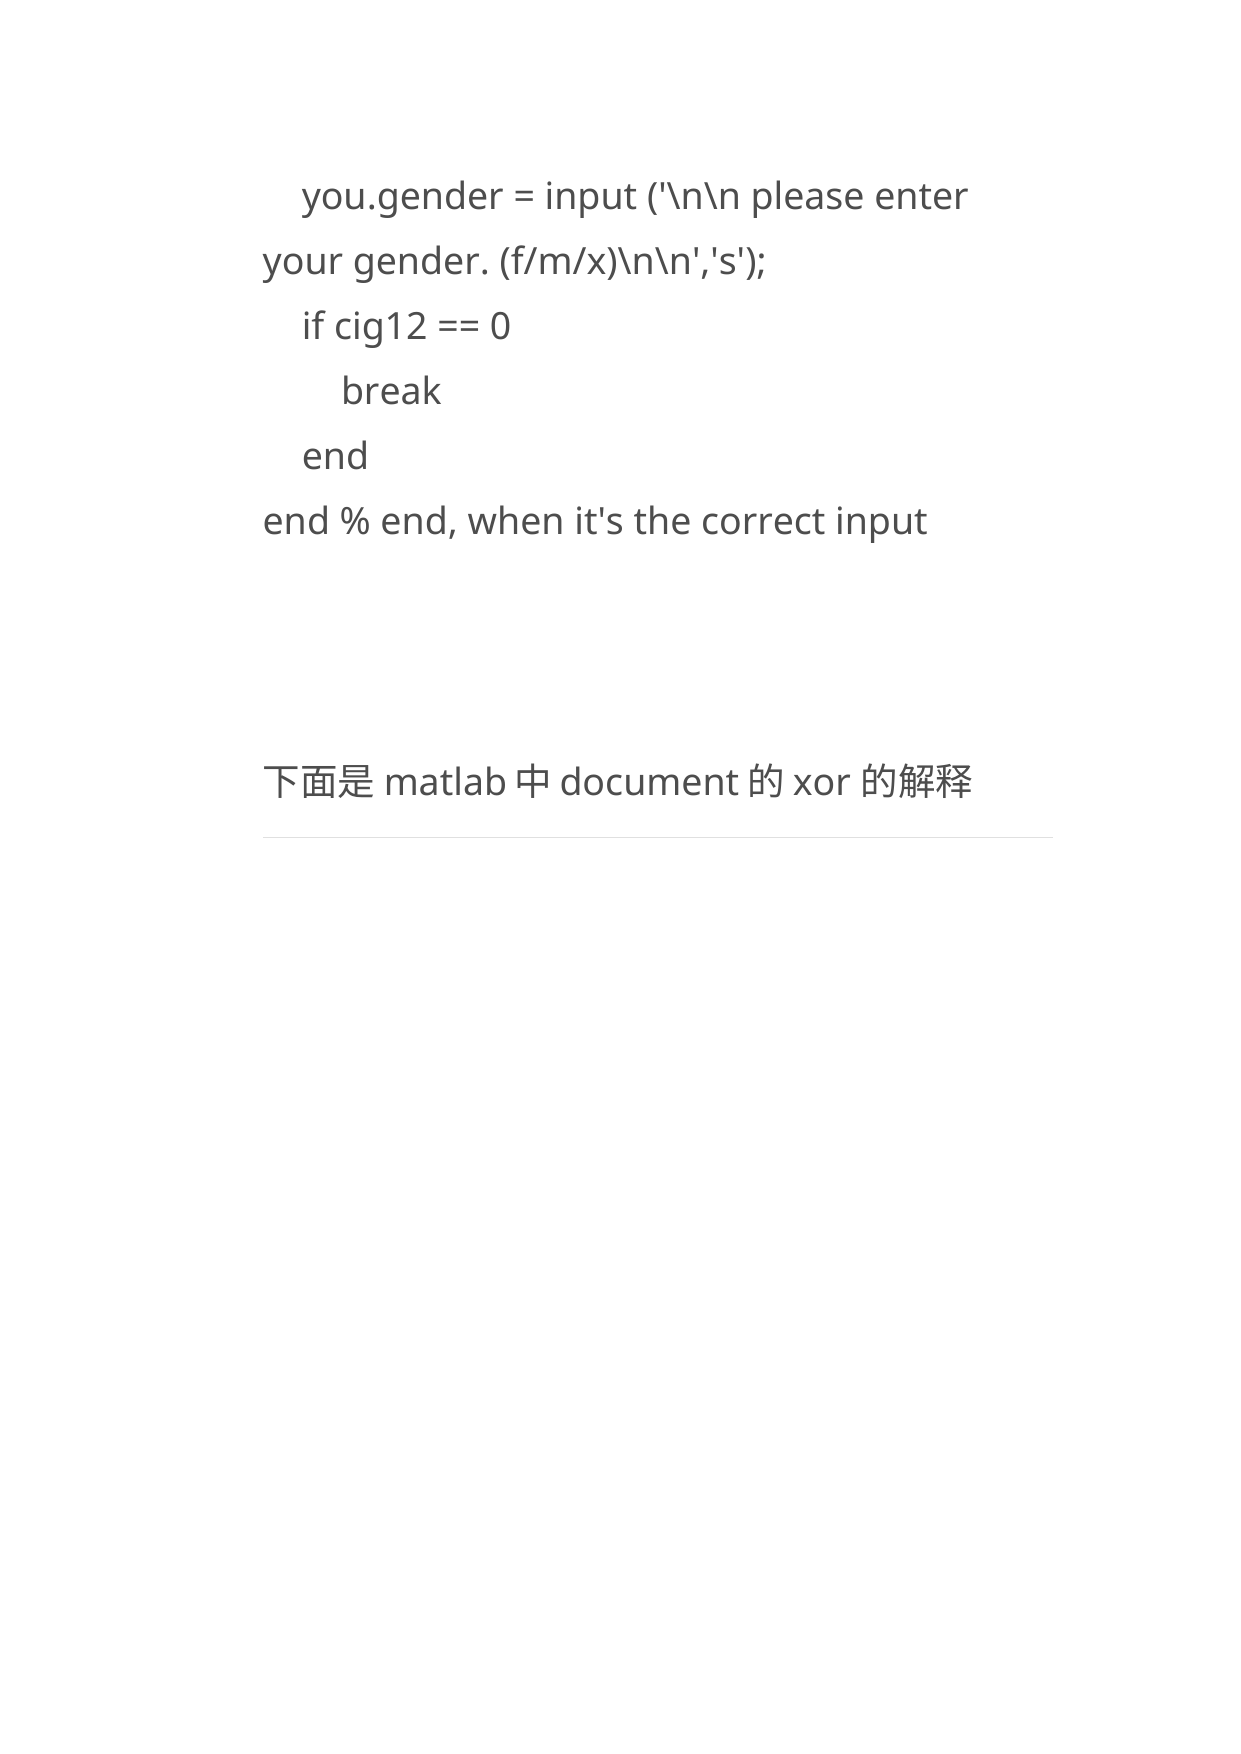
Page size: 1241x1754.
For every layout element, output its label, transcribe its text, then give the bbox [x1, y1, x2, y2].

text 下面是 matlab中document的 xor 的解释 [262, 747, 1053, 838]
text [262, 162, 1053, 552]
